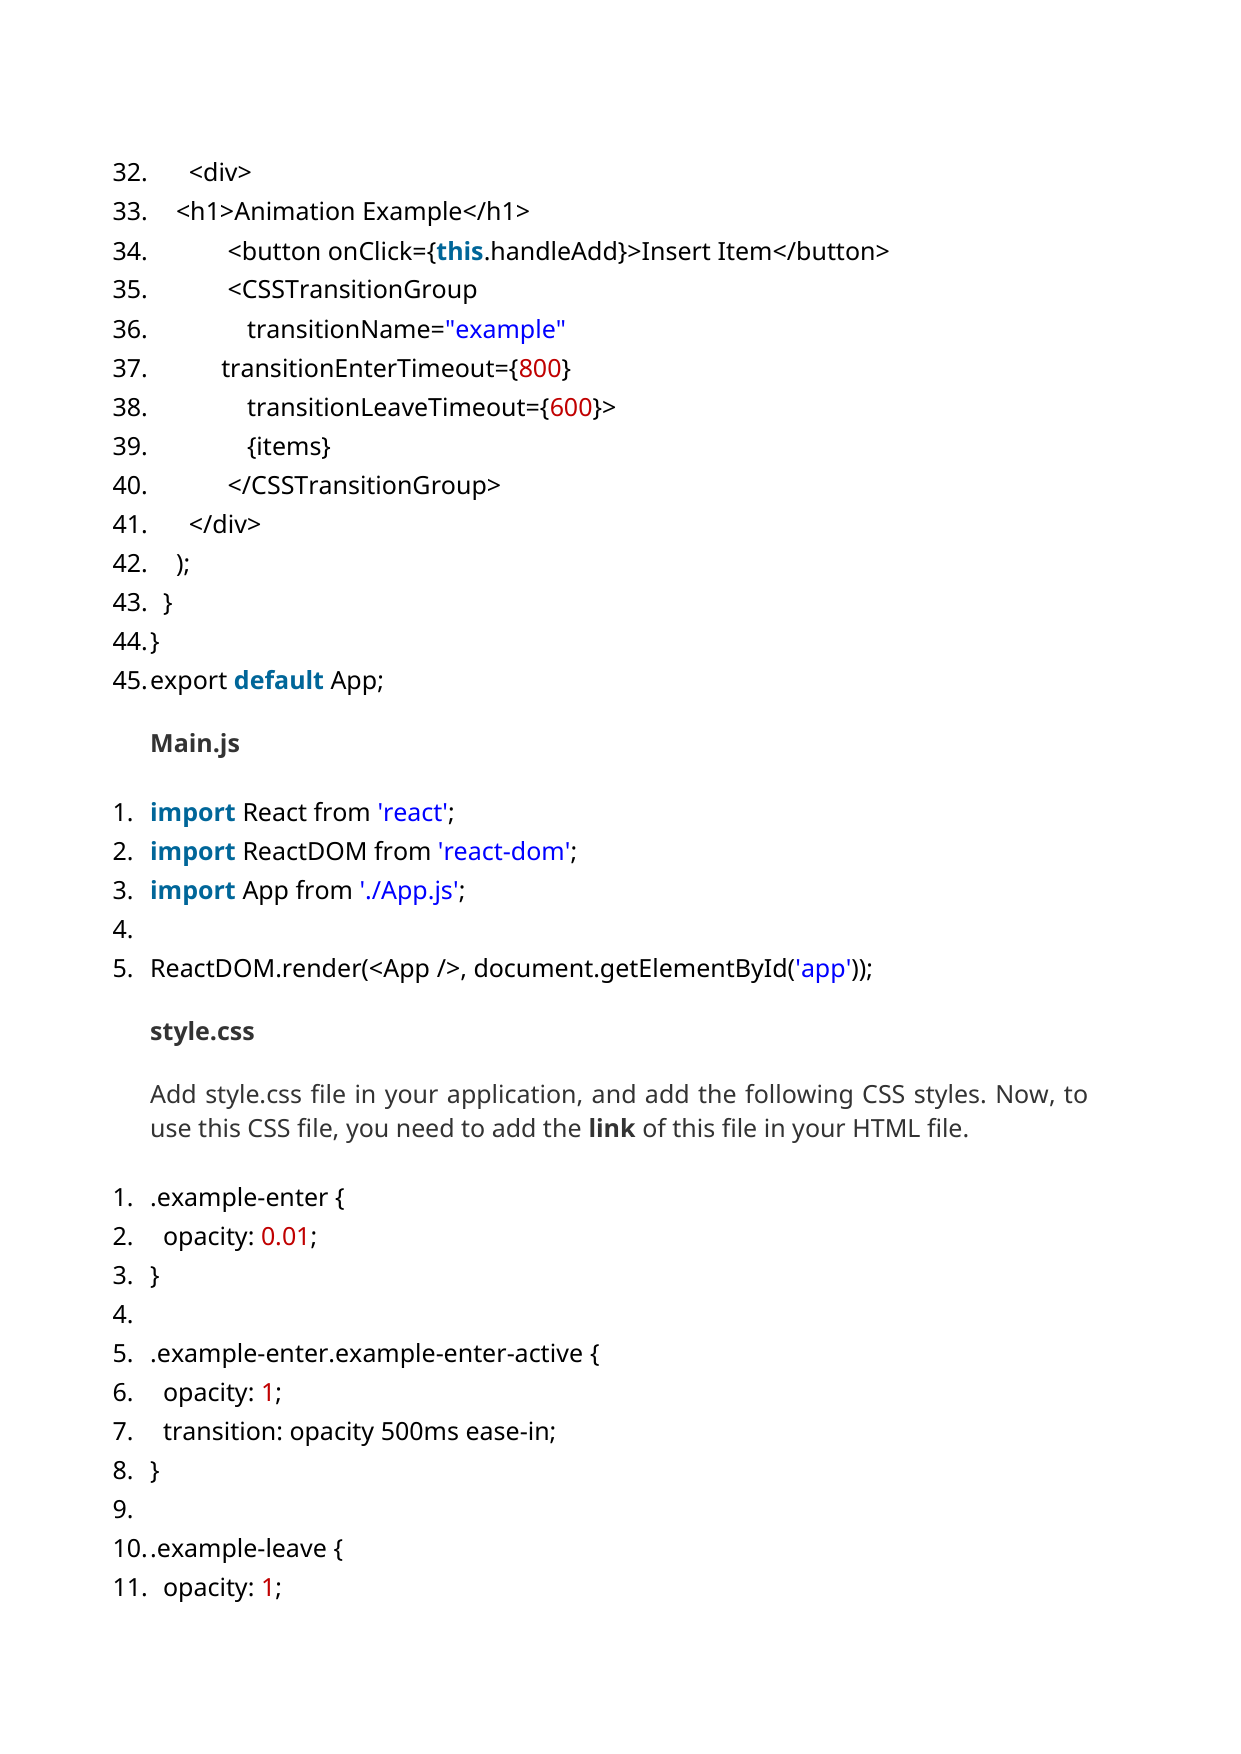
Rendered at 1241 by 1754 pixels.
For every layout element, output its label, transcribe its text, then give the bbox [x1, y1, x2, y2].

list } [112, 580, 1090, 619]
list } [112, 1252, 1090, 1291]
list import ReactDOM from 'react-dom'; [112, 828, 1090, 867]
list </CSSTransitionGroup> [112, 462, 1090, 502]
list ReactDOM.render(<App />, document.getElementById('app')); [112, 946, 1090, 984]
text Main.js [150, 726, 1090, 760]
text style.css [150, 1014, 1090, 1048]
list transition: opacity 500ms ease-in; [112, 1409, 1090, 1448]
list opacity: 1; [112, 1369, 1090, 1409]
list </div> [112, 502, 1090, 541]
list {items} [112, 423, 1090, 462]
list opacity: 1; [112, 1565, 1090, 1604]
list <h1>Animation Example</h1> [112, 189, 1090, 228]
list import App from './App.js'; [112, 867, 1090, 906]
list <div> [112, 150, 1090, 189]
list .example-enter.example-enter-active { [112, 1331, 1090, 1369]
list <button onClick={this.handleAdd}>Insert Item</button> [112, 228, 1090, 267]
list transitionName="example" [112, 306, 1090, 345]
text Add style.css file in your application, and add the following CSS styles. Now, to use this CSS file, you need to add the link of this file in your HTML file. [150, 1077, 1090, 1145]
list } [112, 619, 1090, 658]
list <CSSTransitionGroup [112, 267, 1090, 306]
list .example-leave { [112, 1526, 1090, 1565]
list transitionEnterTimeout={800} [112, 345, 1090, 384]
list import React from 'react'; [112, 789, 1090, 828]
list .example-enter { [112, 1174, 1090, 1213]
list } [112, 1448, 1090, 1487]
list transitionLeaveTimeout={600}> [112, 384, 1090, 423]
list export default App; [112, 658, 1090, 697]
list opacity: 0.01; [112, 1213, 1090, 1252]
list ); [112, 541, 1090, 580]
